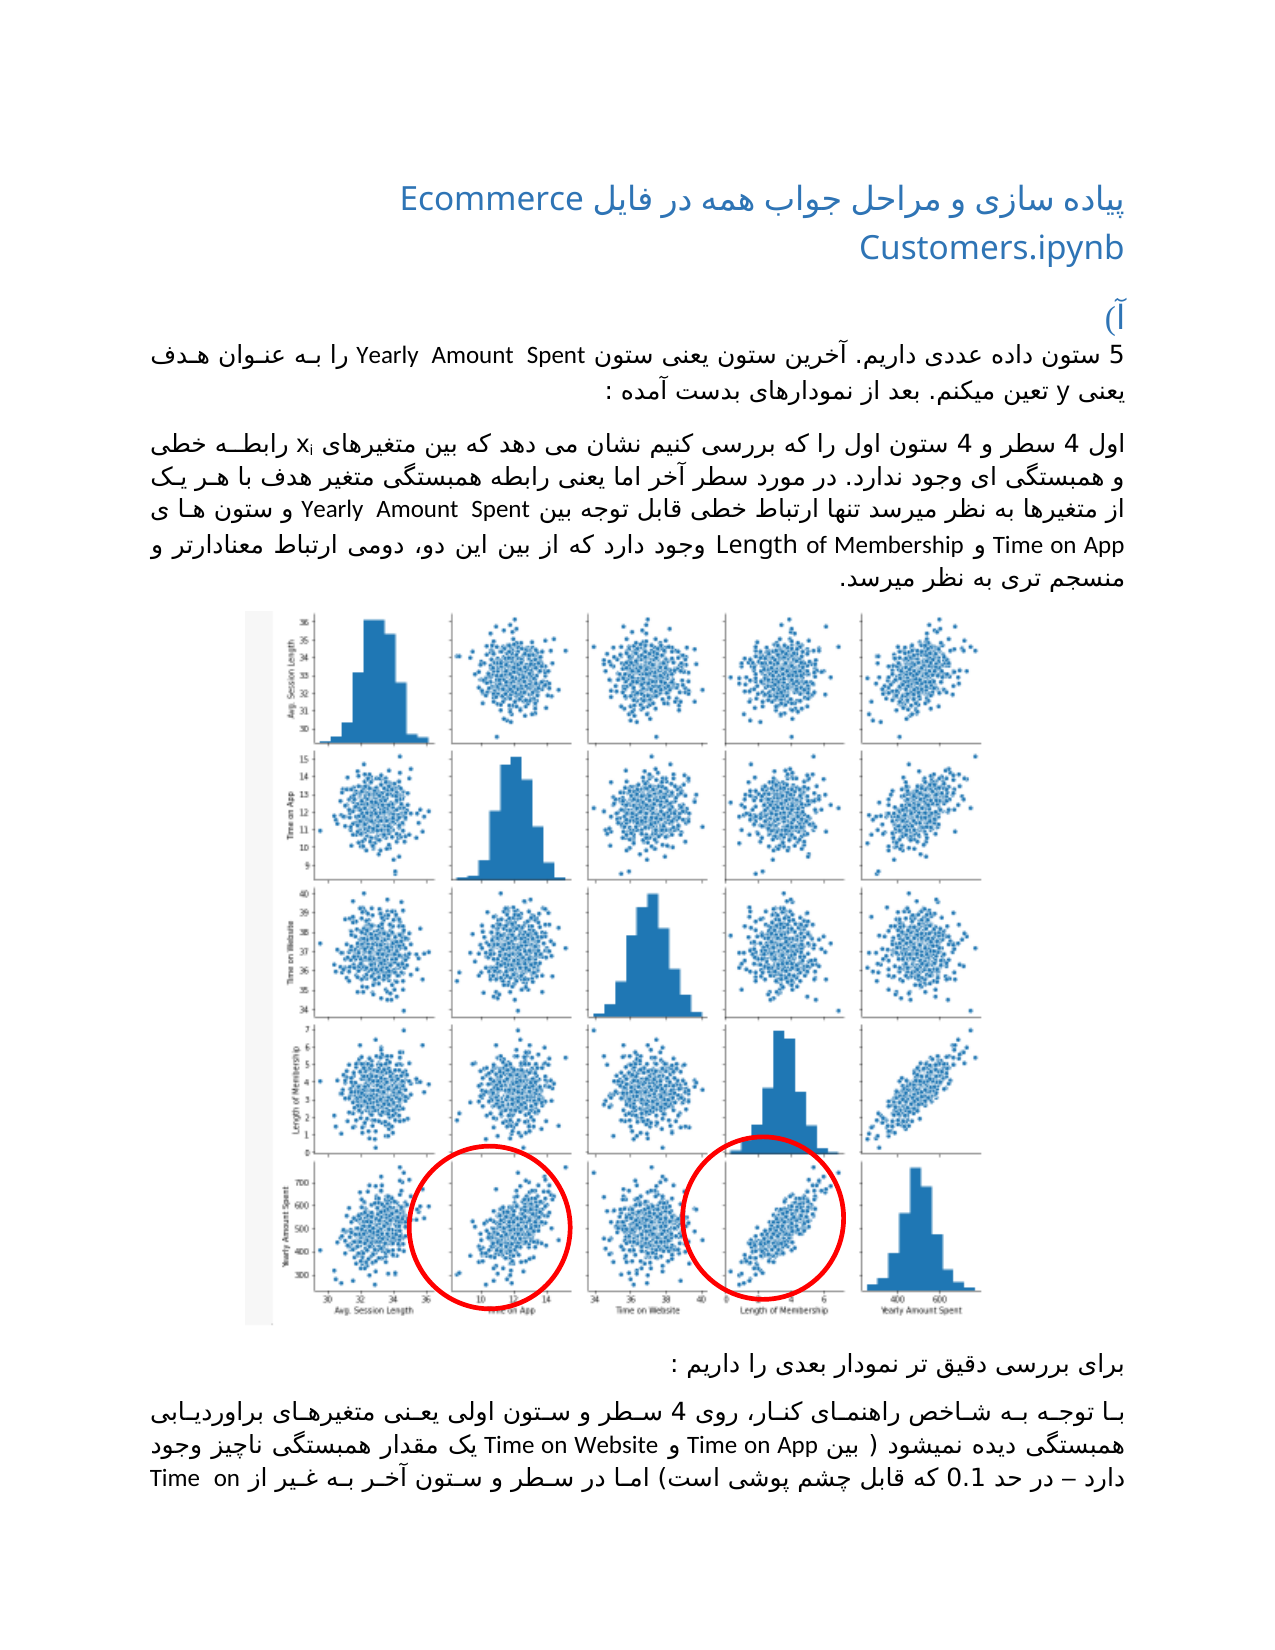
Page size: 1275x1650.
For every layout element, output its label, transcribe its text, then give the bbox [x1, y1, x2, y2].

subtitle آ) [150, 298, 1125, 336]
text اول 4 سطر و 4 ستون اول را که بررسی کنیم نشان می دهد که بین متغیرهای xi رابطه خطی و همبستگی ای وجود ندارد. در مورد سطر آخر اما یعنی رابطه همبستگی متغیر هدف با هر یک از متغیرها به نظر میرسد تنها ارتباط خطی قابل توجه بین Yearly Amount Spent و ستون ها ی Time on App و Length of Membership وجود دارد که از بین این دو، دومی ارتباط معنادارتر و منسجم تری به نظر میرسد. [150, 559, 1125, 592]
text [150, 1397, 1125, 1463]
text 5 ستون داده عددی داریم. آخرین ستون یعنی ستون Yearly Amount Spent را به عنوان هدف یعنی y تعین میکنم. بعد از نمودارهای بدست آمده : [150, 339, 1125, 406]
text برای بررسی دقیق تر نمودار بعدی را داریم : [150, 1349, 1125, 1378]
subtitle پیاده سازی و مراحل جواب همه در فایل Ecommerce Customers.ipynb [150, 175, 1125, 269]
text اول 4 سطر و 4 ستون اول را که بررسی کنیم نشان می دهد که بین متغیرهای xi رابطه خطی و همبستگی ای وجود ندارد. در مورد سطر آخر اما یعنی رابطه همبستگی متغیر هدف با هر یک از متغیرها به نظر میرسد تنها ارتباط خطی قابل توجه بین Yearly Amount Spent و ستون ها ی Time on App و Length of Membership وجود دارد که از بین این دو، دومی ارتباط معنادارتر و منسجم تری به نظر میرسد. [150, 426, 1125, 530]
